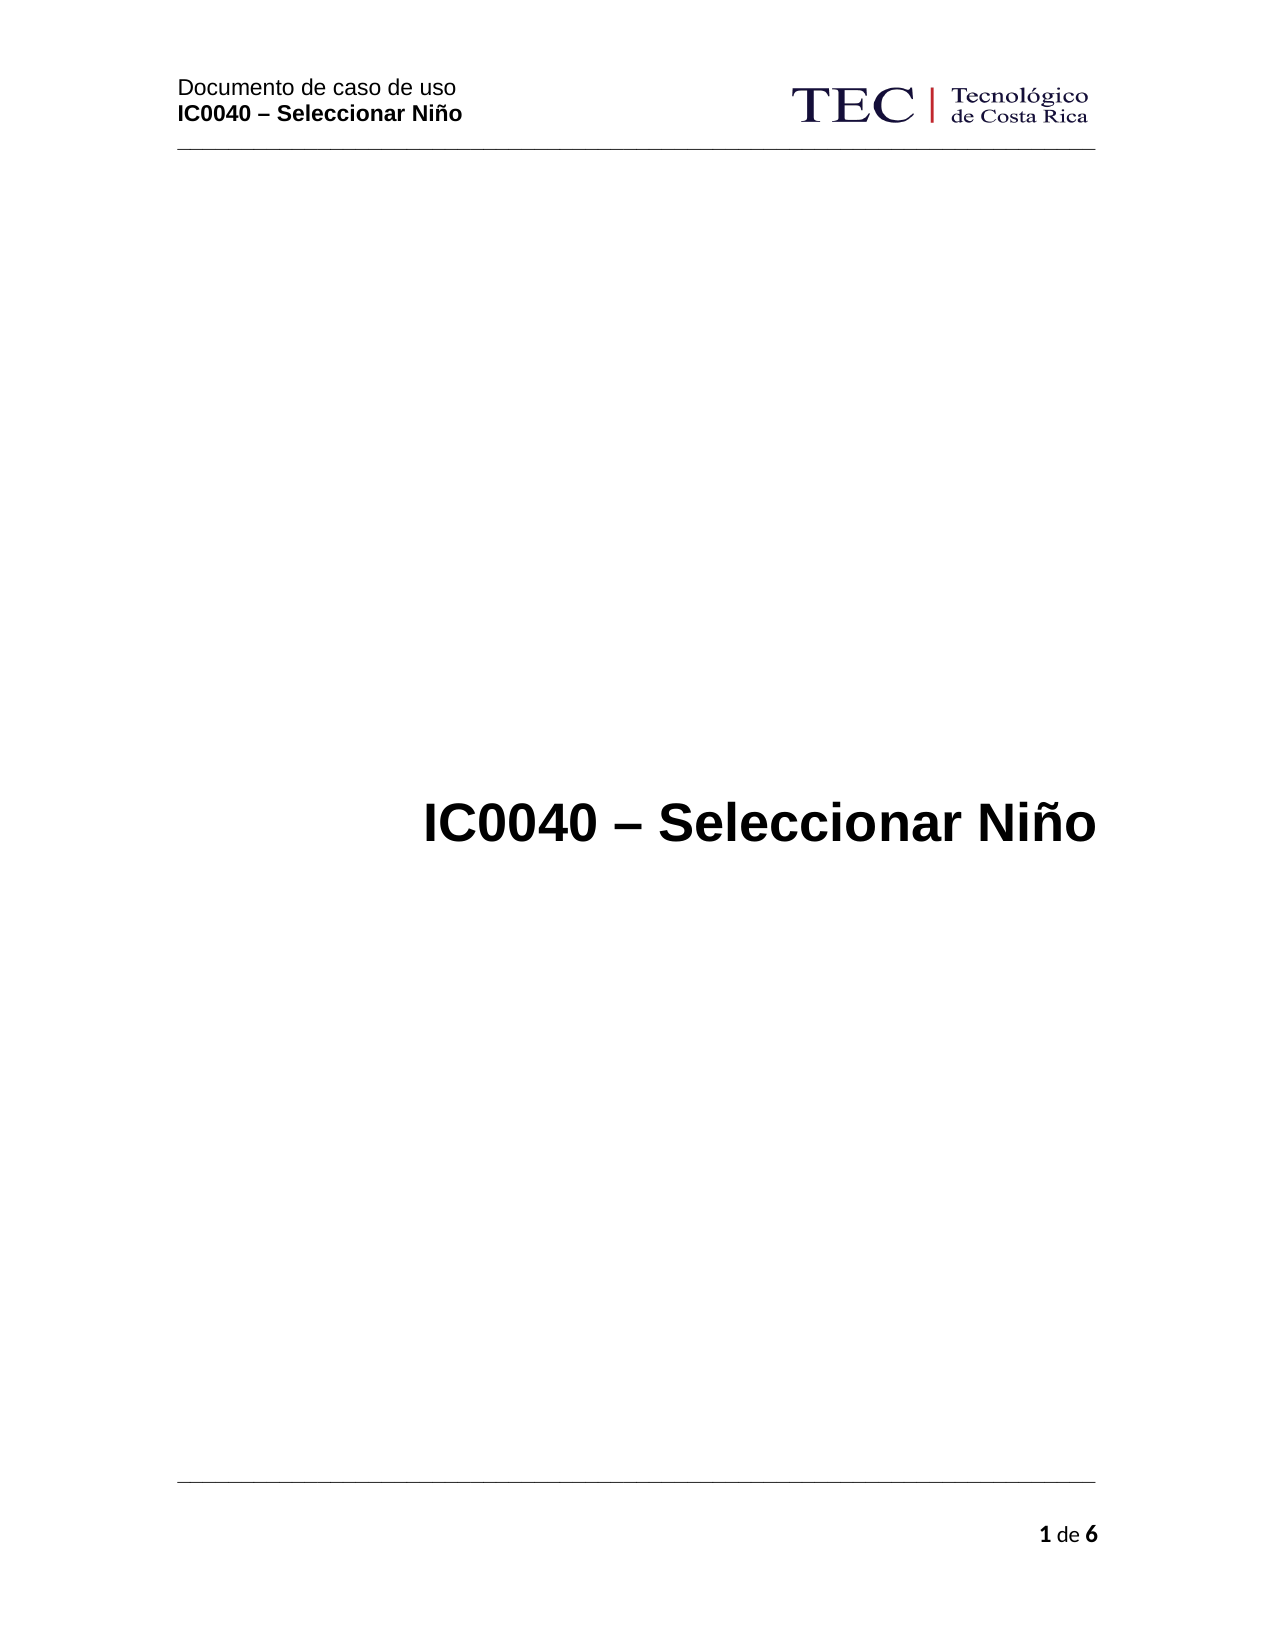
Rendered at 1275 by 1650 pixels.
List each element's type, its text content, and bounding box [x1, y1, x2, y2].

text IC0040 – Seleccionar Niño [177, 791, 1098, 853]
picture [781, 75, 1098, 132]
text ________________________________________________________________________ [177, 1459, 1098, 1486]
